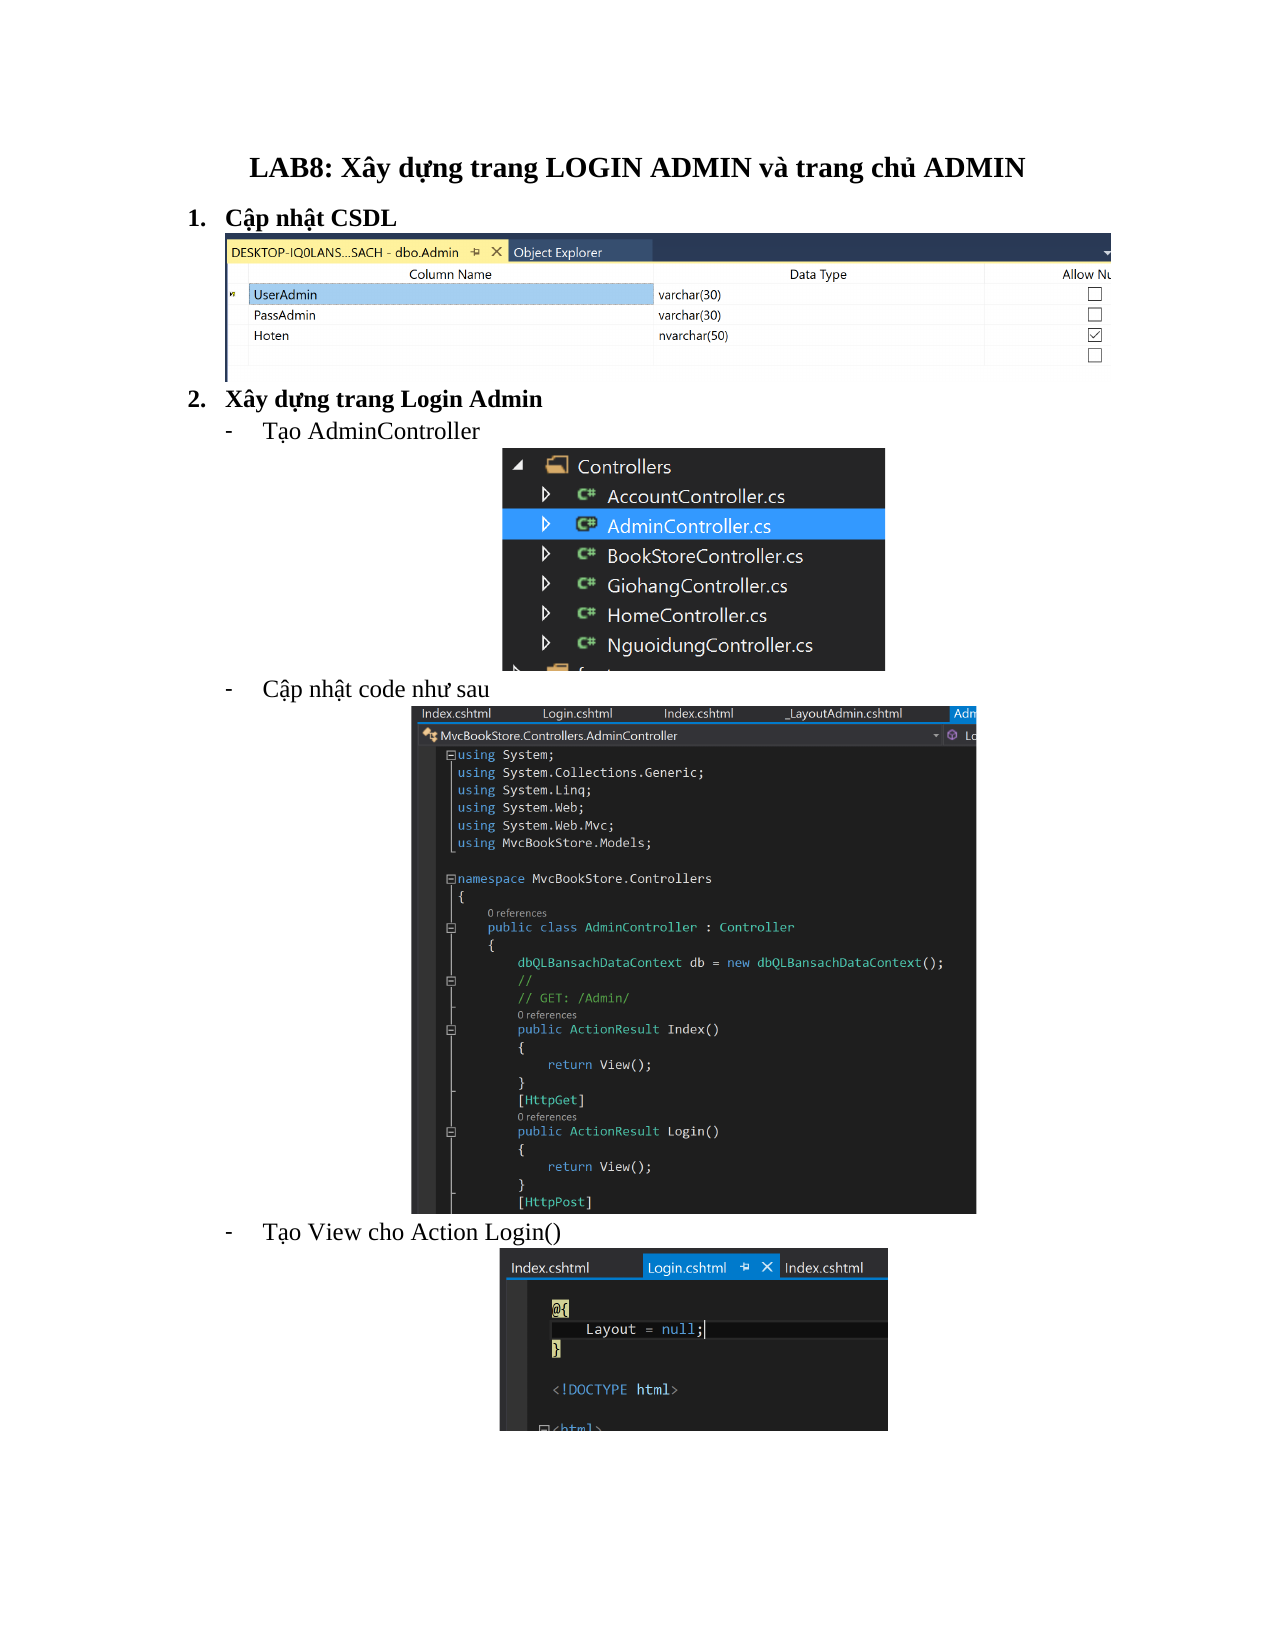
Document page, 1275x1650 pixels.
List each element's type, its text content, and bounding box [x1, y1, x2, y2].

picture [225, 233, 1111, 382]
list Cập nhật CSDL [187, 203, 1125, 232]
list Xây dựng trang Login Admin [187, 384, 1125, 413]
list Tạo AdminController [225, 415, 1125, 446]
picture [499, 1248, 888, 1431]
picture [502, 448, 886, 671]
text LAB8: Xây dựng trang LOGIN ADMIN và trang chủ ADMIN [150, 150, 1125, 183]
list Cập nhật code như sau [225, 673, 1125, 703]
list Tạo View cho Action Login() [225, 1216, 1125, 1246]
picture [411, 706, 977, 1214]
